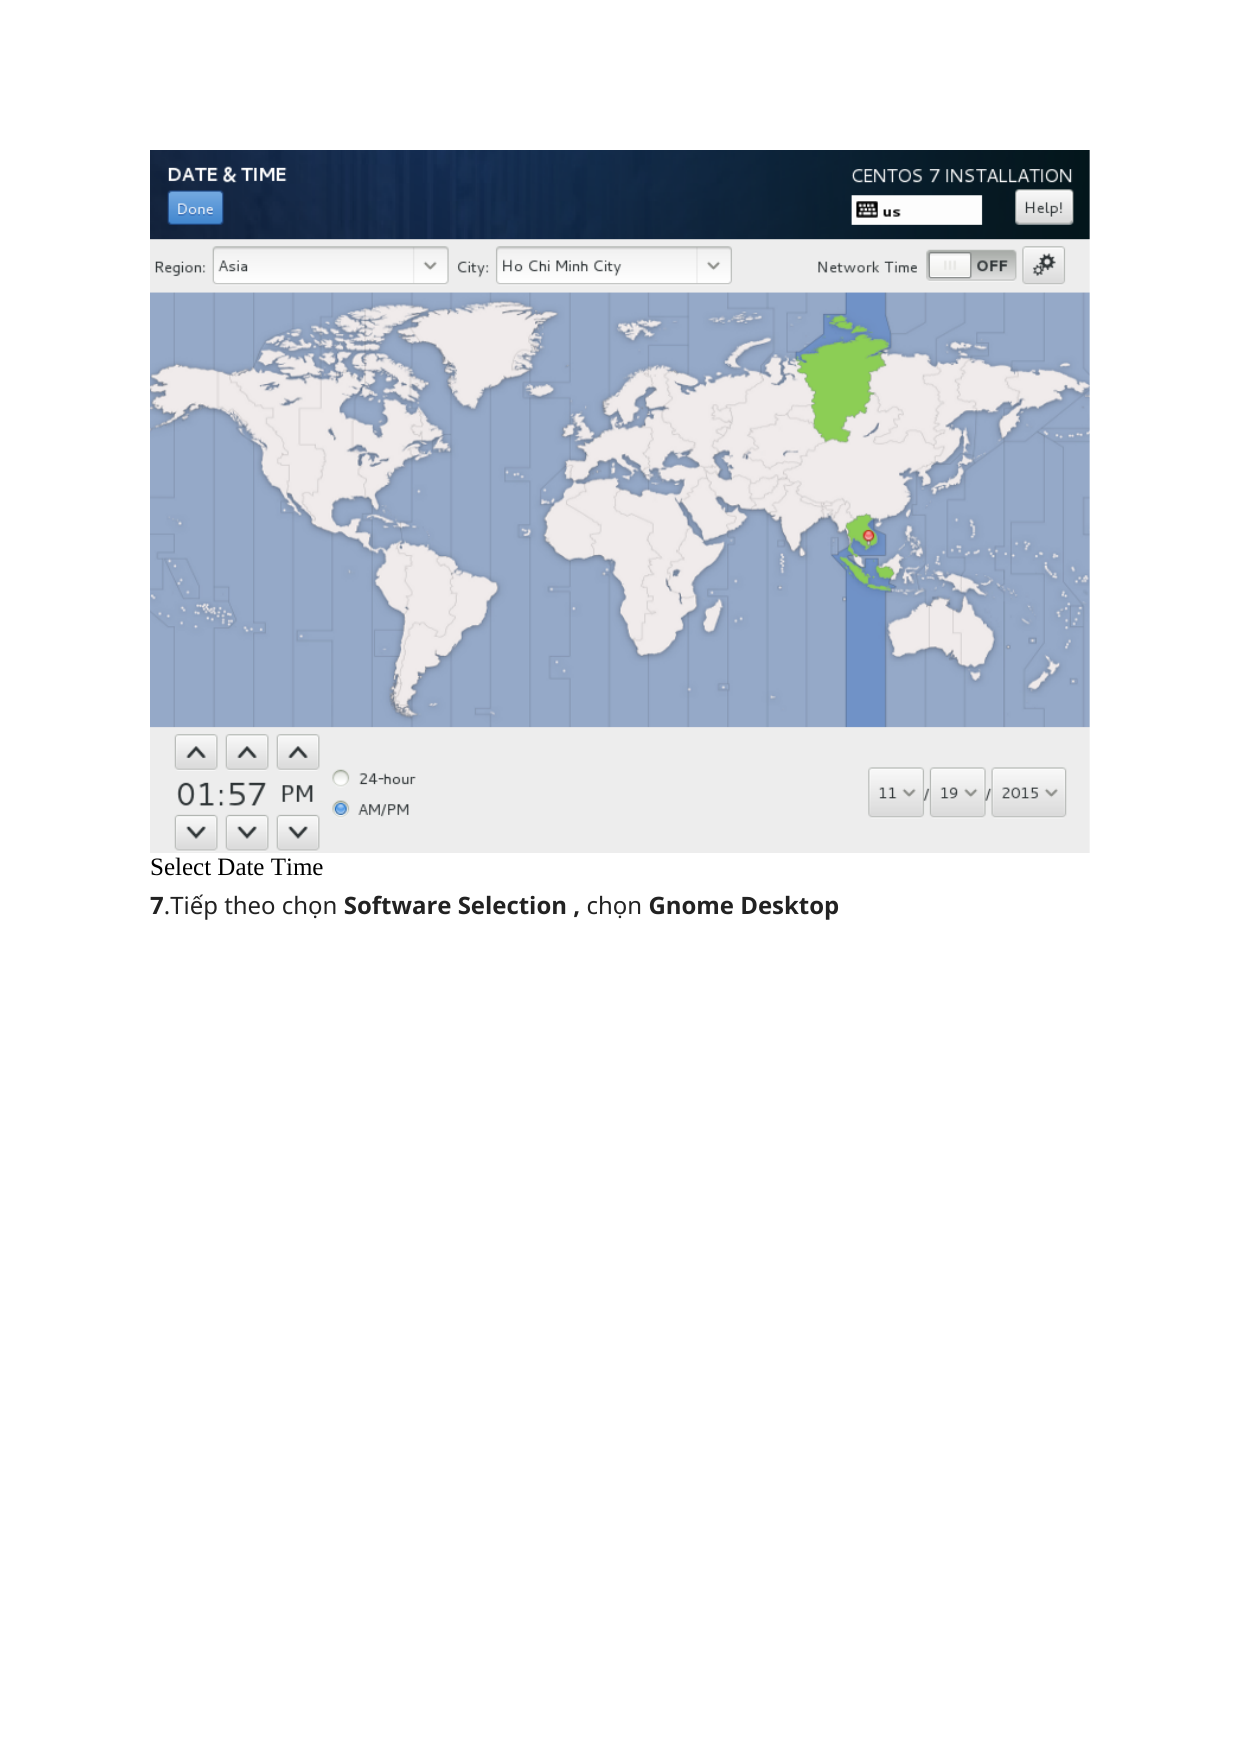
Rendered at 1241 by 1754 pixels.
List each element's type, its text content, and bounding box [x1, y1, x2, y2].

text 7.Tiếp theo chọn Software Selection , chọn Gnome Desktop [150, 881, 1090, 922]
picture [150, 150, 1090, 853]
text Select Date Time [150, 853, 1090, 881]
